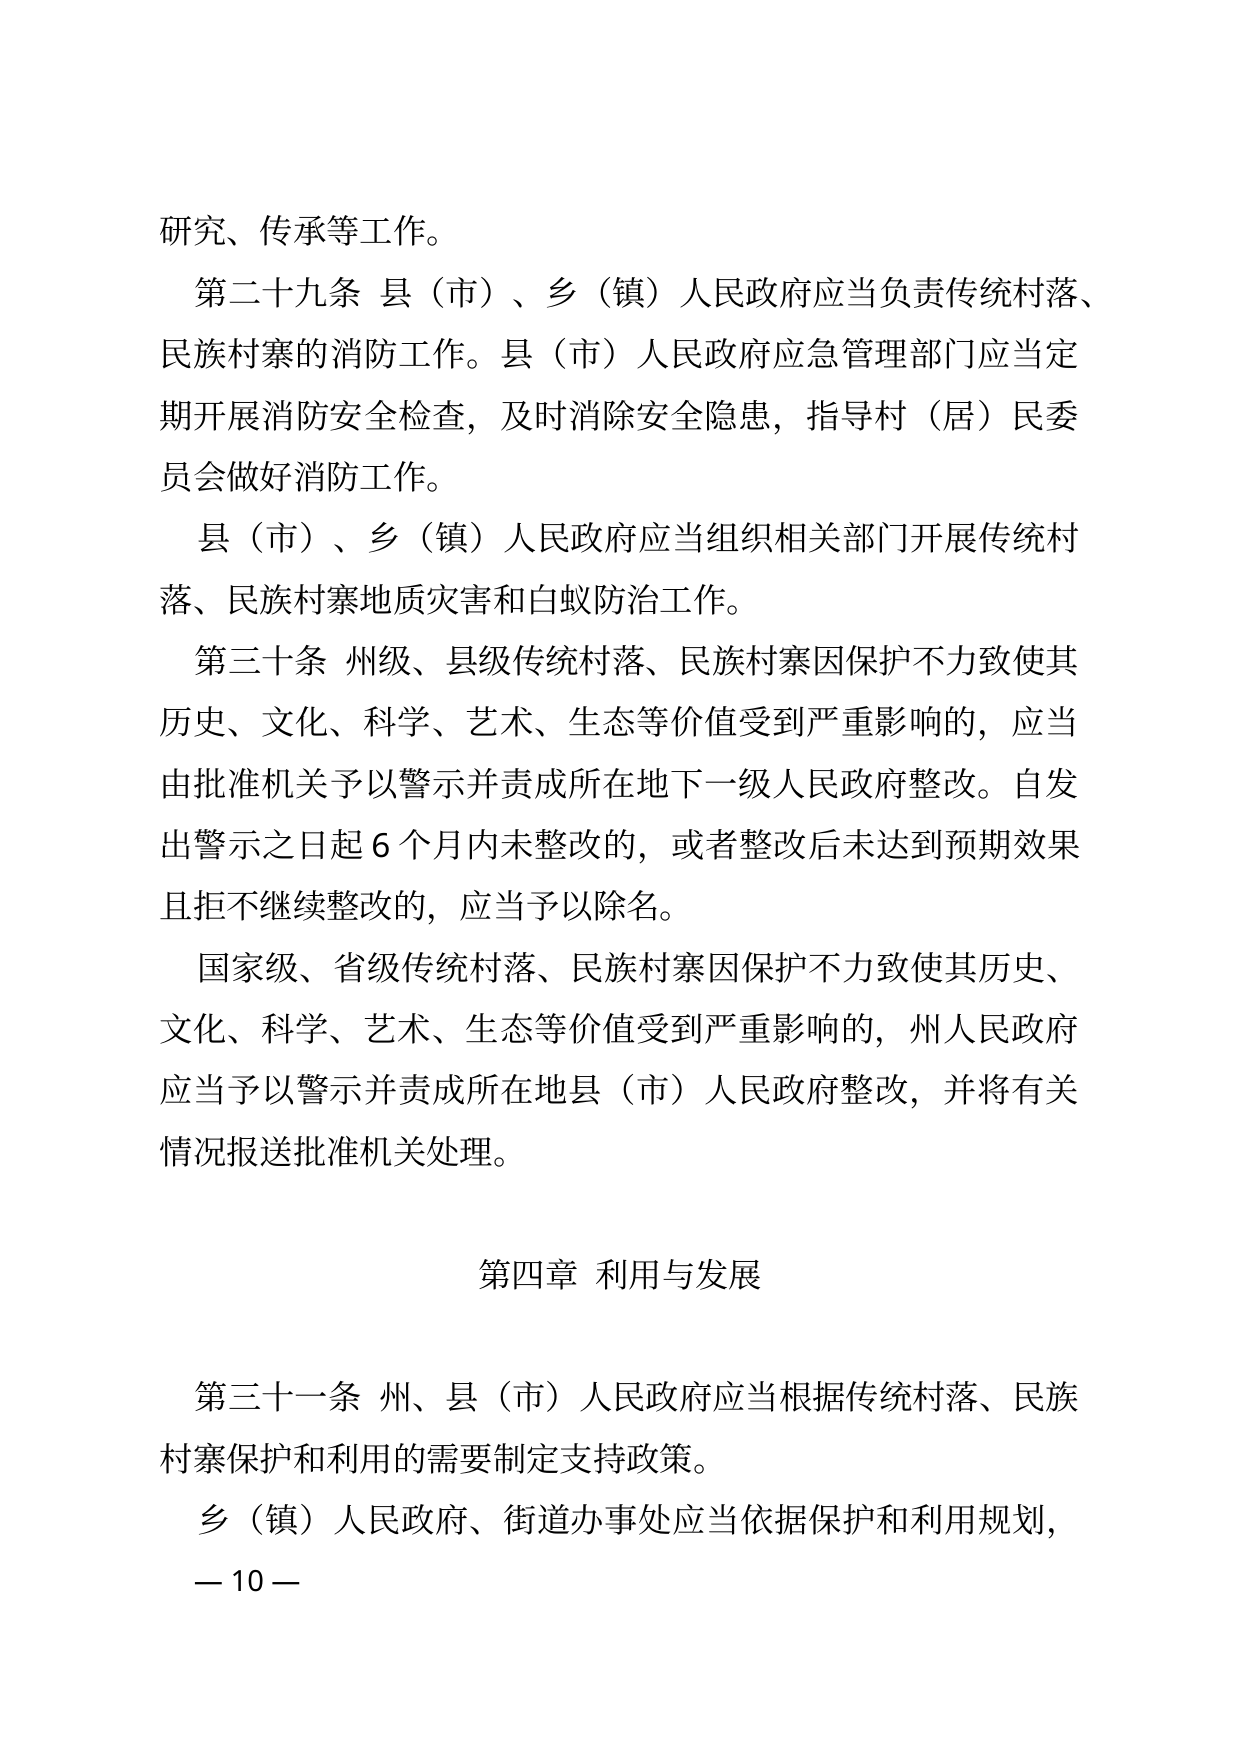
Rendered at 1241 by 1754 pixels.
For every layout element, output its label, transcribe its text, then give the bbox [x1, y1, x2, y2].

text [159, 195, 1081, 256]
text 第四章 利用与发展 [159, 1238, 1081, 1299]
text 第二十九条 县（市）、乡（镇）人民政府应当负责传统村落、民族村寨的消防工作。县（市）人民政府应急管理部门应当定期开展消防安全检查，及时消除安全隐患，指导村（居）民委员会做好消防工作。 [159, 256, 1081, 502]
text 第三十一条 州、县（市）人民政府应当根据传统村落、民族村寨保护和利用的需要制定支持政策。 [159, 1361, 1081, 1483]
text 第三十条 州级、县级传统村落、民族村寨因保护不力致使其历史、文化、科学、艺术、生态等价值受到严重影响的，应当由批准机关予以警示并责成所在地下一级人民政府整改。自发出警示之日起6个月内未整改的，或者整改后未达到预期效果且拒不继续整改的，应当予以除名。 [159, 624, 1081, 931]
text 国家级、省级传统村落、民族村寨因保护不力致使其历史、文化、科学、艺术、生态等价值受到严重影响的，州人民政府应当予以警示并责成所在地县（市）人民政府整改，并将有关情况报送批准机关处理。 [159, 931, 1081, 1177]
text 县（市）、乡（镇）人民政府应当组织相关部门开展传统村落、民族村寨地质灾害和白蚁防治工作。 [159, 502, 1081, 624]
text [159, 1483, 1081, 1545]
